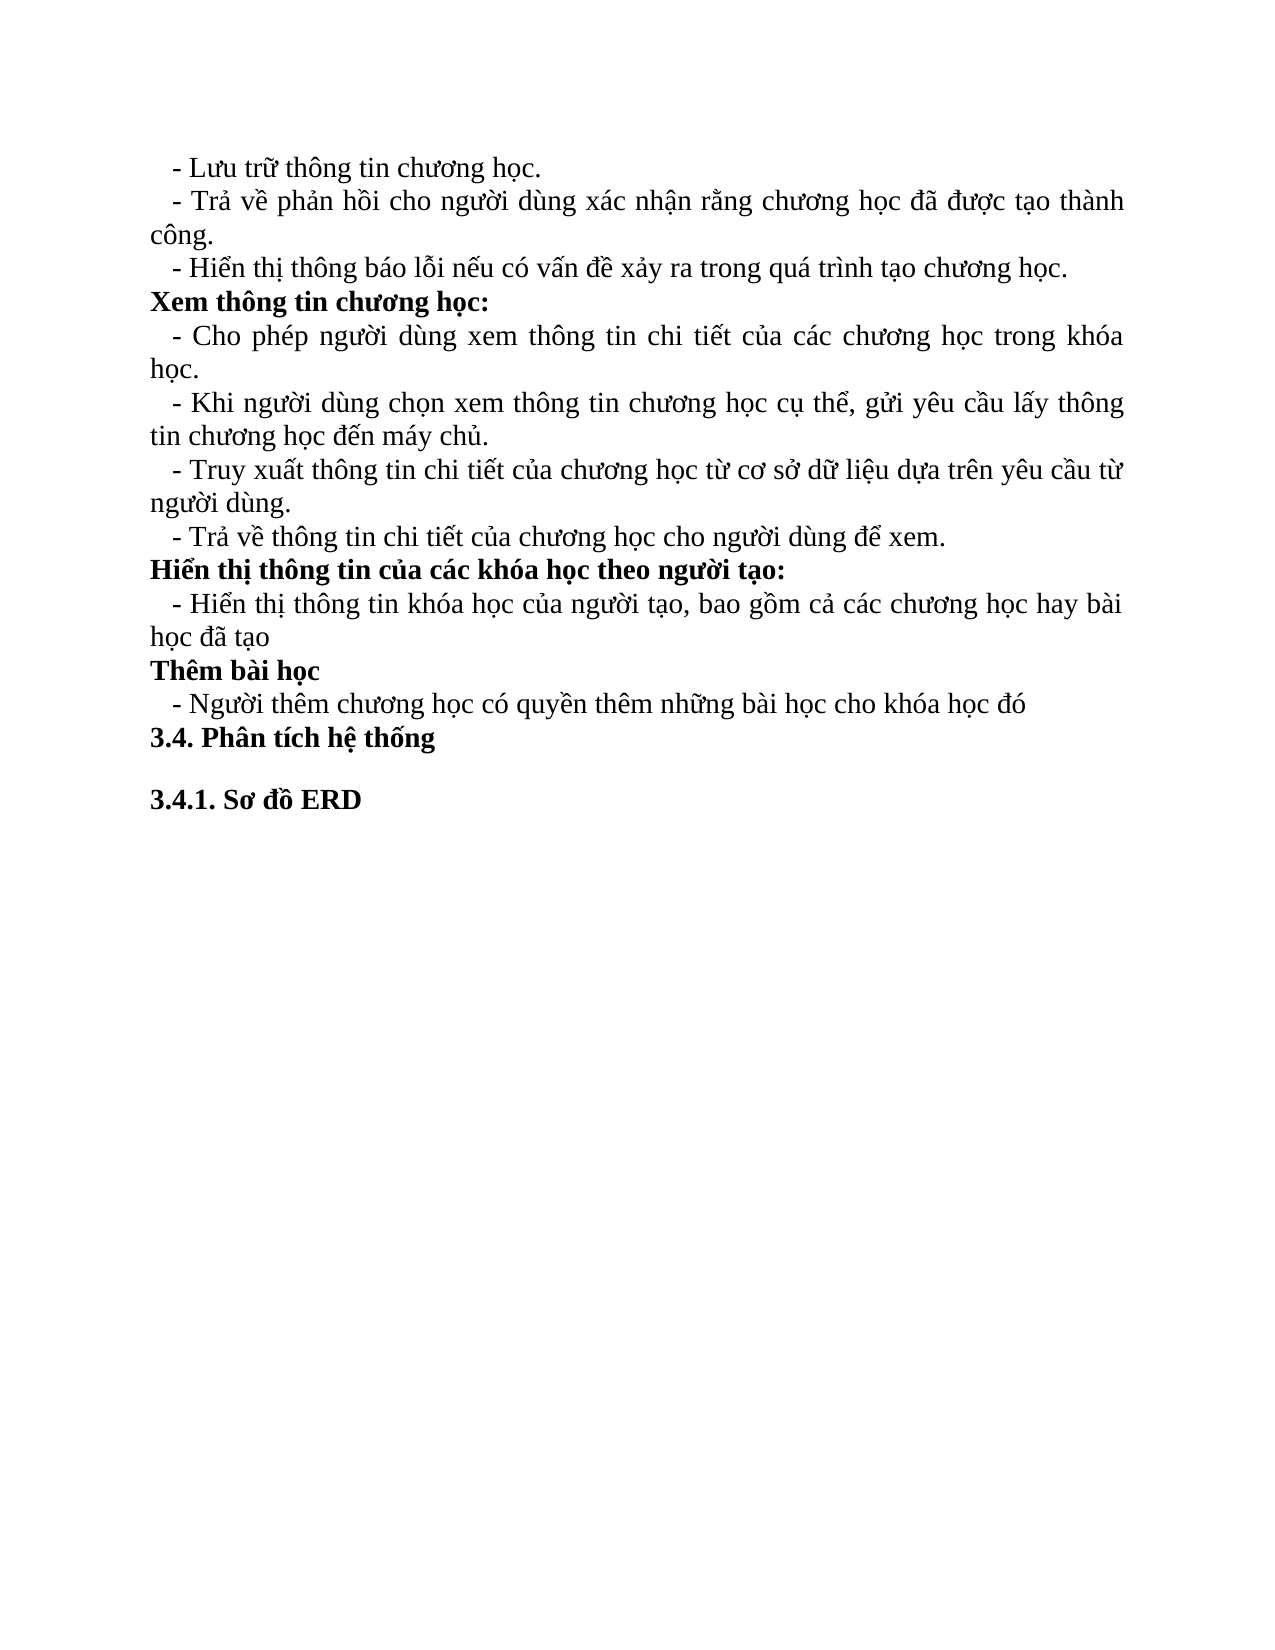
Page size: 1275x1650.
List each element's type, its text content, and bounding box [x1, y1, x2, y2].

text - Trả về phản hồi cho người dùng xác nhận rằng chương học đã được tạo thành công. [150, 183, 1125, 251]
text 3.4. Phân tích hệ thống [150, 720, 1125, 782]
text - Hiển thị thông tin khóa học của người tạo, bao gồm cả các chương học hay bài học đã tạo [150, 586, 1125, 653]
text - Lưu trữ thông tin chương học. [150, 150, 1125, 183]
text - Người thêm chương học có quyền thêm những bài học cho khóa học đó [150, 687, 1125, 720]
text - Truy xuất thông tin chi tiết của chương học từ cơ sở dữ liệu dựa trên yêu cầu từ người dùng. [150, 452, 1125, 519]
text - Trả về thông tin chi tiết của chương học cho người dùng để xem. [150, 519, 1125, 552]
text - Hiển thị thông báo lỗi nếu có vấn đề xảy ra trong quá trình tạo chương học. [150, 251, 1125, 284]
text - Cho phép người dùng xem thông tin chi tiết của các chương học trong khóa học. [150, 318, 1125, 385]
text - Khi người dùng chọn xem thông tin chương học cụ thể, gửi yêu cầu lấy thông tin chương học đến máy chủ. [150, 385, 1125, 452]
text 3.4.1. Sơ đồ ERD [150, 782, 1125, 815]
text Xem thông tin chương học: [150, 284, 1125, 318]
text Thêm bài học [150, 653, 1125, 687]
text Hiển thị thông tin của các khóa học theo người tạo: [150, 552, 1125, 586]
